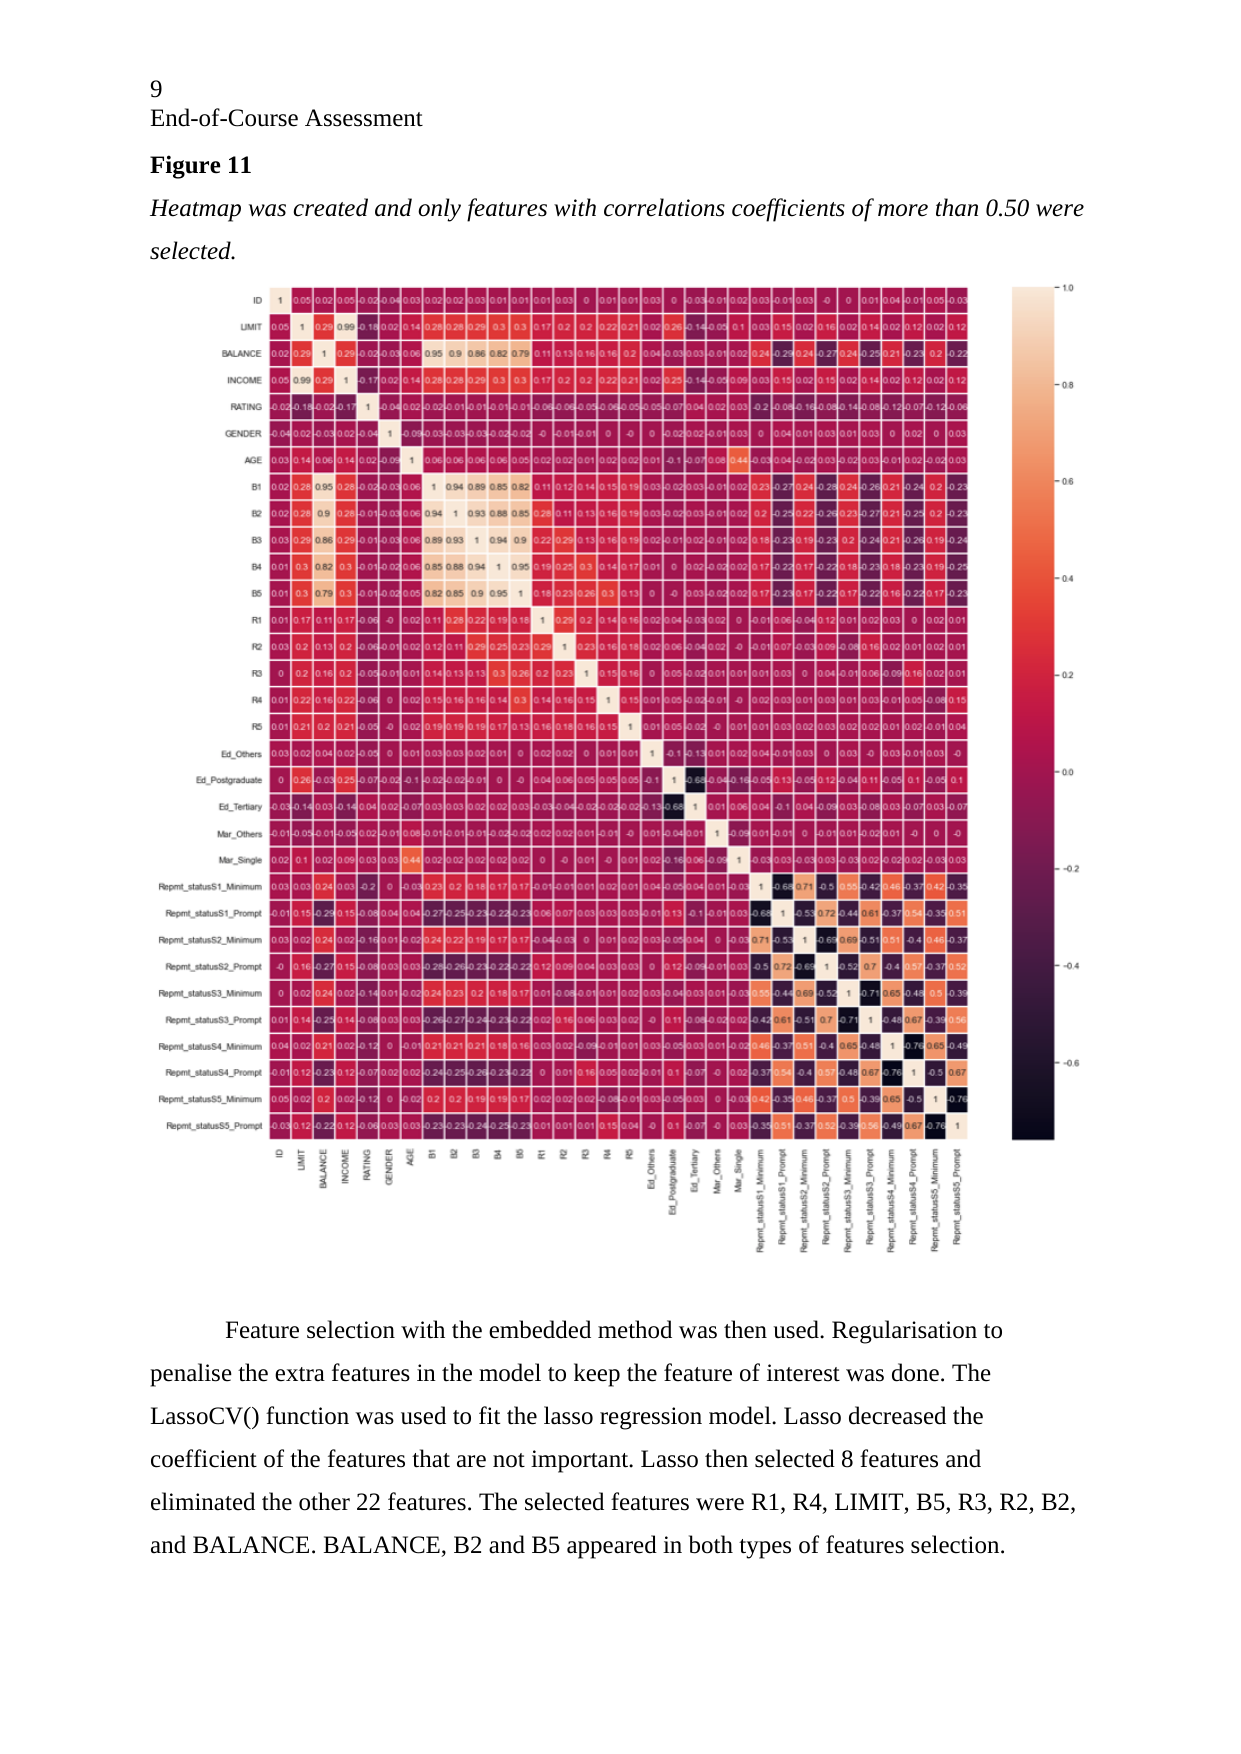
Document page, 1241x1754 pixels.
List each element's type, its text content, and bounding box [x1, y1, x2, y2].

picture [150, 279, 1090, 1258]
text Heatmap was created and only features with correlations coefficients of more than 0.50 were selected. [150, 193, 1090, 265]
text Figure 11 [150, 150, 1090, 179]
text Feature selection with the embedded method was then used. Regularisation to penalise the extra features in the model to keep the feature of interest was done. The LassoCV() function was used to fit the lasso regression model. Lasso decreased the coefficient of the features that are not important. Lasso then selected 8 features and eliminated the other 22 features. The selected features were R1, R4, LIMIT, B5, R3, R2, B2, and BALANCE. BALANCE, B2 and B5 appeared in both types of features selection. [150, 1315, 1090, 1559]
